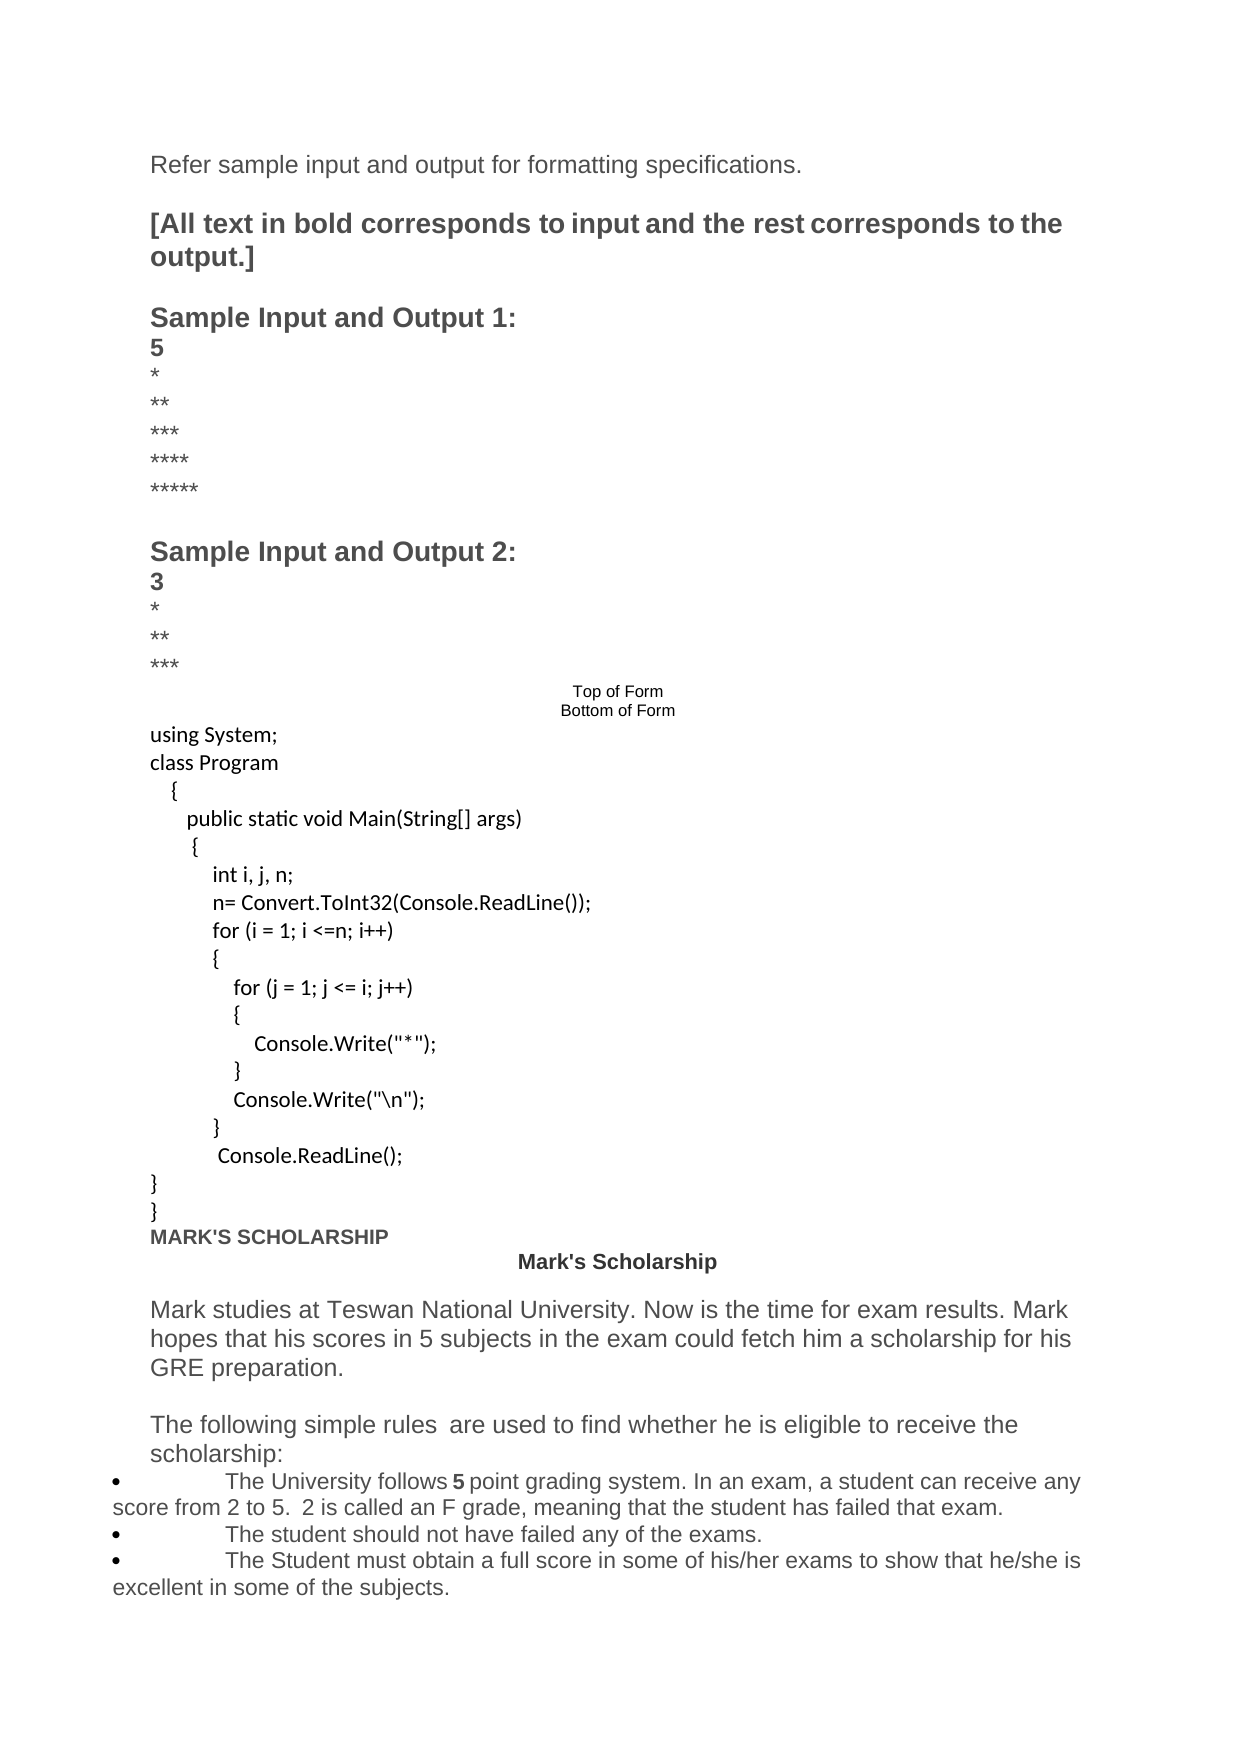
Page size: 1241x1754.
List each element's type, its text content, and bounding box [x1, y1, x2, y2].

text MARK'S SCHOLARSHIP [150, 1225, 1090, 1249]
text Console.ReadLine(); [150, 1141, 1090, 1169]
text public static void Main(String[] args) [150, 804, 1090, 832]
text Sample Input and Output 2: [150, 535, 1090, 567]
text Console.Write("*"); [150, 1029, 1090, 1057]
text for (i = 1; i <=n; i++) [150, 917, 1090, 944]
text ** [150, 624, 1090, 653]
list The University follows 5 point grading system. In an exam, a student can receive any score from 2 to 5. 2 is called an F grade, meaning that the student has failed that exam. [112, 1468, 1090, 1521]
text class Program [150, 748, 1090, 776]
text Refer sample input and output for formatting specifications. [150, 150, 1090, 179]
text *** [150, 653, 1090, 682]
text using System; [150, 720, 1090, 748]
text *** [150, 420, 1090, 448]
text [All text in bold corresponds to input and the rest corresponds to the output.] Sample Input and Output 1: [150, 179, 1090, 333]
text } [150, 1113, 1090, 1141]
text Console.Write("\n"); [150, 1085, 1090, 1113]
text int i, j, n; [150, 861, 1090, 888]
text { [150, 832, 1090, 861]
text { [150, 1001, 1090, 1029]
list The Student must obtain a full score in some of his/her exams to show that he/she is excellent in some of the subjects. [112, 1547, 1090, 1600]
text } [150, 1197, 1090, 1225]
text { [150, 944, 1090, 973]
text Top of Form [150, 682, 1090, 701]
list The student should not have failed any of the exams. [112, 1521, 1090, 1547]
text Mark's Scholarship [150, 1249, 1090, 1296]
text ** [150, 391, 1090, 420]
text **** [150, 448, 1090, 477]
text 5 [150, 333, 1090, 362]
text ***** [150, 477, 1090, 506]
text n= Convert.ToInt32(Console.ReadLine()); [150, 888, 1090, 917]
text for (j = 1; j <= i; j++) [150, 973, 1090, 1001]
text 3 [150, 567, 1090, 596]
text Mark studies at Teswan National University. Now is the time for exam results. Mark hopes that his scores in 5 subjects in the exam could fetch him a scholarship for his GRE preparation. The following simple rules are used to find whether he is eligible to receive the scholarship: [150, 1296, 1090, 1468]
text { [150, 776, 1090, 804]
text Bottom of Form [150, 701, 1090, 720]
text } [150, 1169, 1090, 1197]
text * [150, 596, 1090, 624]
text } [150, 1057, 1090, 1085]
text * [150, 362, 1090, 391]
